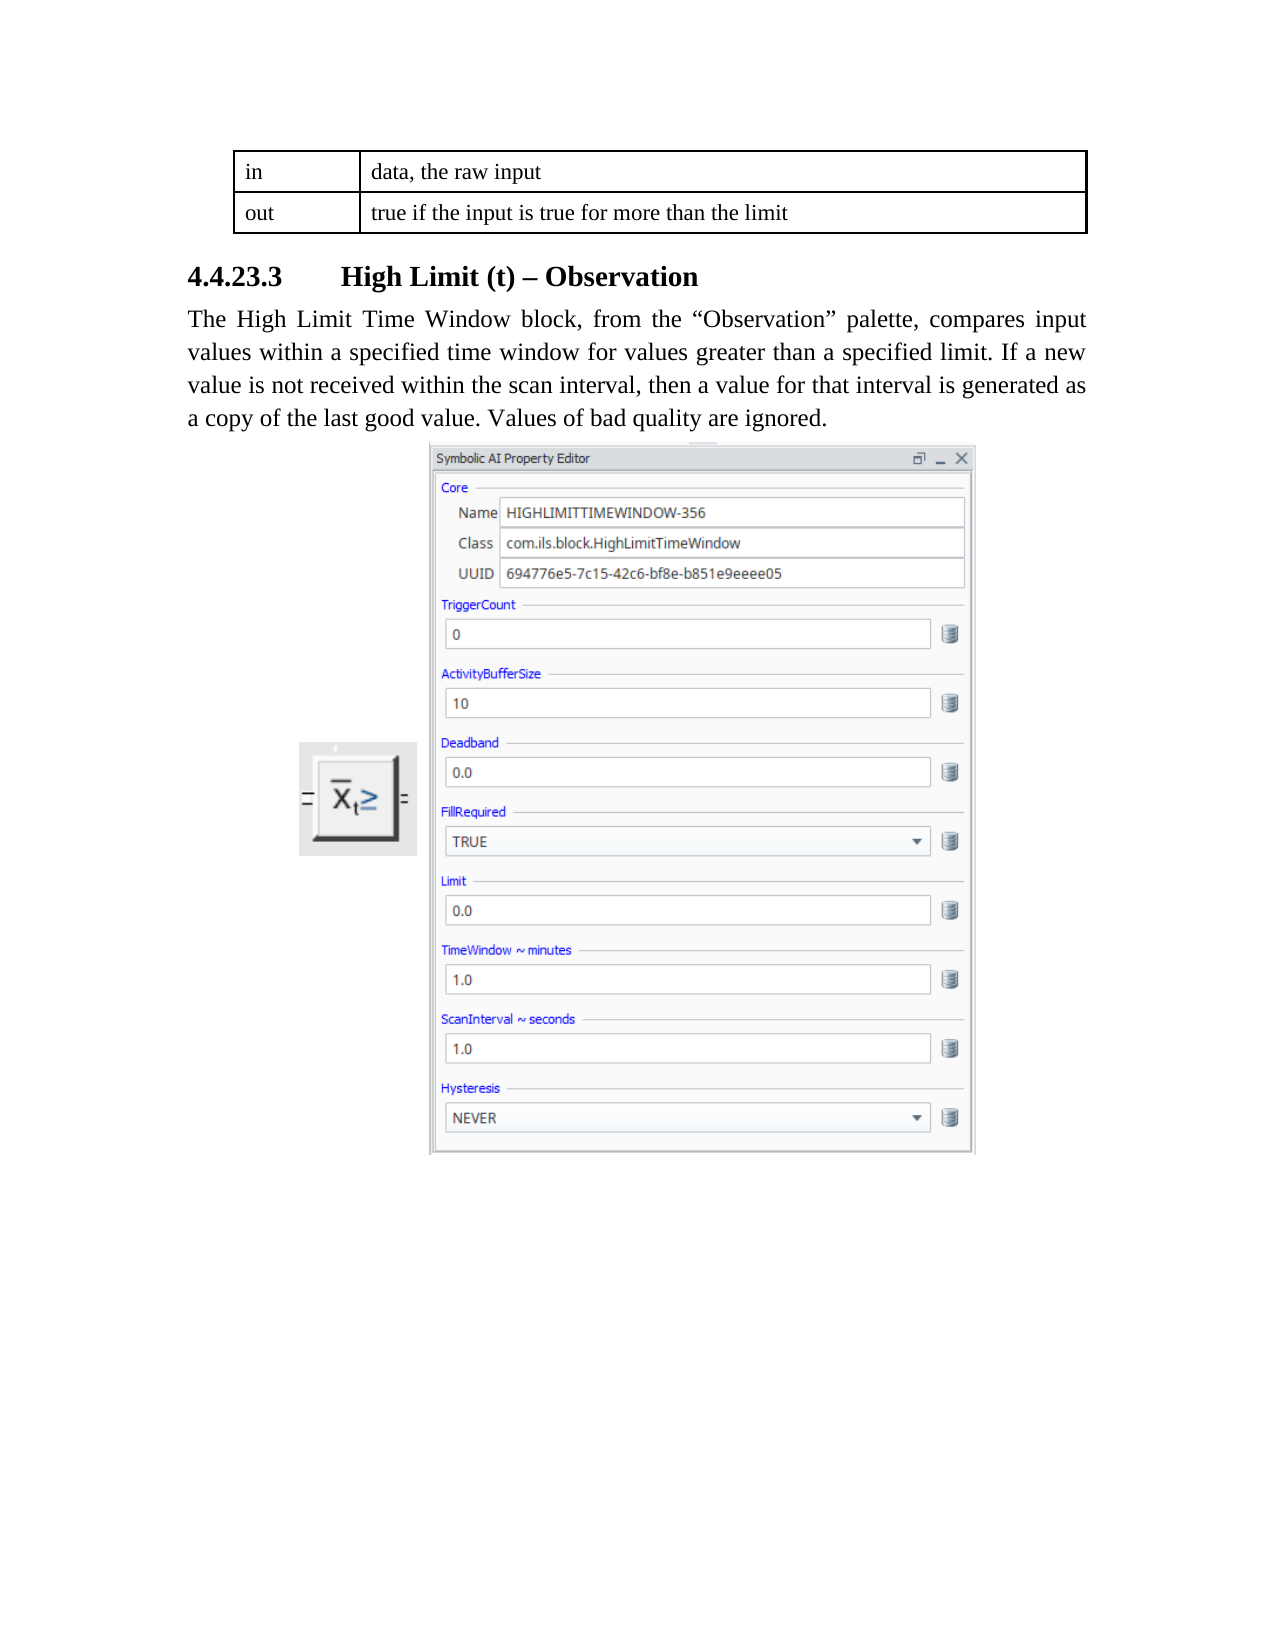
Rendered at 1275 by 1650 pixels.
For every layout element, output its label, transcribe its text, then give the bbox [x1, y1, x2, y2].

table_header in [235, 152, 359, 191]
text The High Limit Time Window block, from the “Observation” palette, compares input values within a specified time window for values greater than a specified limit. If a new value is not received within the scan interval, then a value for that interval is generated as a copy of the last good value. Values of bad quality are ignored. [187, 304, 1087, 432]
table_cell true if the input is true for more than the limit [361, 193, 1085, 232]
subtitle 4.4.23.3 High Limit (t) – Observation [187, 259, 1087, 292]
table_cell out [235, 193, 359, 232]
table_header data, the raw input [361, 152, 1085, 191]
